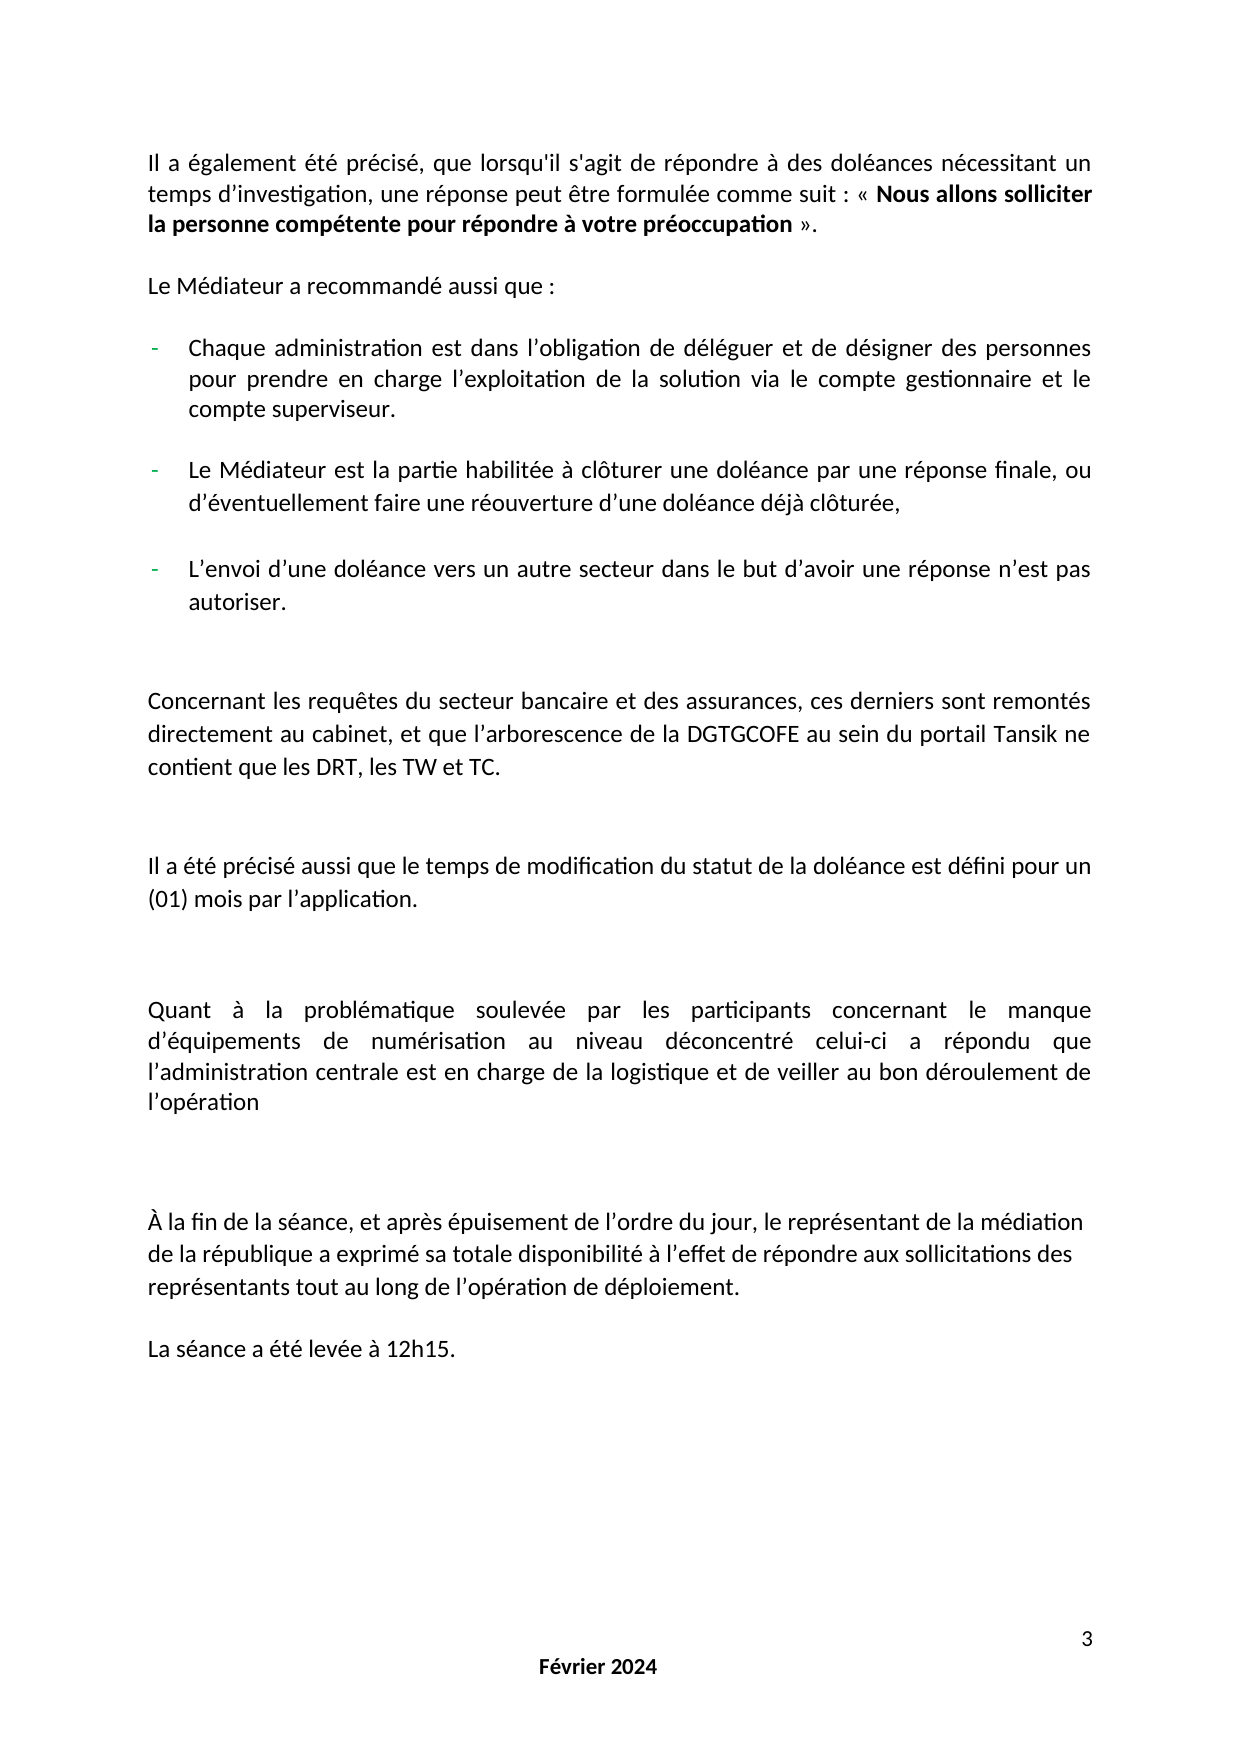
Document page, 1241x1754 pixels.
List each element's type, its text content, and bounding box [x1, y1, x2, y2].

text Le Médiateur a recommandé aussi que : [148, 270, 1093, 301]
text À la fin de la séance, et après épuisement de l’ordre du jour, le représentant de la médiation de la république a exprimé sa totale disponibilité à l’effet de répondre aux sollicitations des représentants tout au long de l’opération de déploiement. [148, 1206, 1093, 1302]
text Il a également été précisé, que lorsqu'il s'agit de répondre à des doléances nécessitant un temps d’investigation, une réponse peut être formulée comme suit : « Nous allons solliciter la personne compétente pour répondre à votre préoccupation ». [148, 148, 1093, 239]
text Quant à la problématique soulevée par les participants concernant le manque d’équipements de numérisation au niveau déconcentré celui-ci a répondu que l’administration centrale est en charge de la logistique et de veiller au bon déroulement de l’opération [148, 995, 1093, 1117]
text Concernant les requêtes du secteur bancaire et des assurances, ces derniers sont remontés directement au cabinet, et que l’arborescence de la DGTGCOFE au sein du portail Tansik ne contient que les DRT, les TW et TC. [148, 685, 1093, 781]
list Le Médiateur est la partie habilitée à clôturer une doléance par une réponse finale, ou d’éventuellement faire une réouverture d’une doléance déjà clôturée, [151, 454, 1093, 518]
list L’envoi d’une doléance vers un autre secteur dans le but d’avoir une réponse n’est pas autoriser. [151, 553, 1093, 616]
text Il a été précisé aussi que le temps de modification du statut de la doléance est défini pour un (01) mois par l’application. [148, 850, 1093, 913]
list Chaque administration est dans l’obligation de déléguer et de désigner des personnes pour prendre en charge l’exploitation de la solution via le compte gestionnaire et le compte superviseur. [151, 332, 1093, 424]
text La séance a été levée à 12h15. [148, 1333, 1093, 1364]
